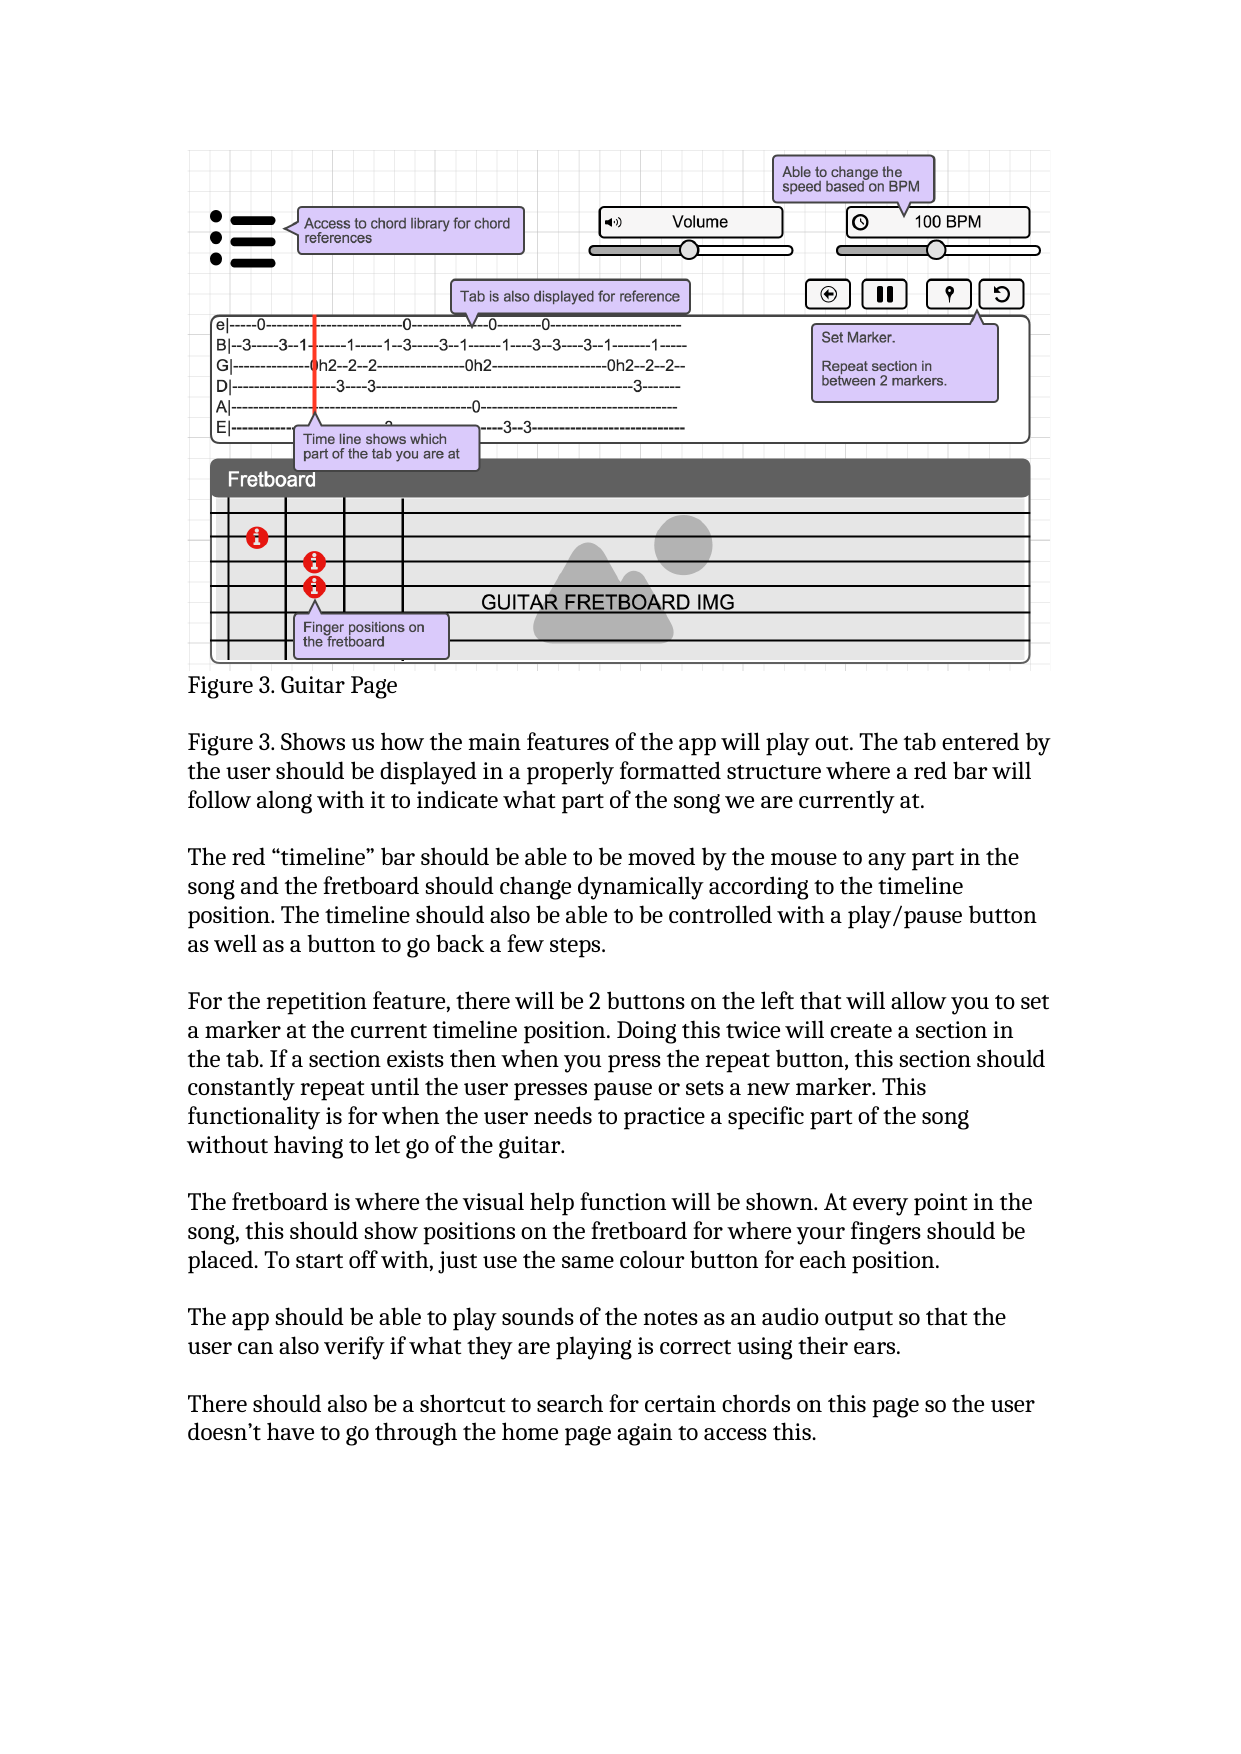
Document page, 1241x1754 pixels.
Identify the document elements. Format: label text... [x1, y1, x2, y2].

text For the repetition feature, there will be 2 buttons on the left that will allow you to set a marker at the current timeline position. Doing this twice will create a section in the tab. If a section exists then when you press the repeat button, this section should constantly repeat until the user presses pause or sets a new marker. This functionality is for when the user needs to practice a specific part of the song without having to let go of the guitar. [187, 987, 1053, 1159]
text There should also be a shortcut to search for certain chords on this page so the user doesn’t have to go through the home page again to access this. [187, 1389, 1053, 1447]
text The fretboard is where the visual help function will be shown. At every point in the song, this should show positions on the fretboard for where your fingers should be placed. To start off with, just use the same colour button for each position. [187, 1188, 1053, 1274]
text The app should be able to play sounds of the notes as an audio output so that the user can also verify if what they are playing is correct using their ears. [187, 1303, 1053, 1361]
picture [187, 150, 1050, 671]
text The red “timeline” bar should be able to be moved by the mouse to any part in the song and the fretboard should change dynamically according to the timeline position. The timeline should also be able to be controlled with a play/pause button as well as a button to go back a few steps. [187, 843, 1053, 958]
text Figure 3. Shows us how the main features of the app will play out. The tab entered by the user should be displayed in a properly formatted structure where a red bar will follow along with it to indicate what part of the song we are currently at. [187, 728, 1053, 814]
text Figure 3. Guitar Page [187, 671, 1053, 699]
